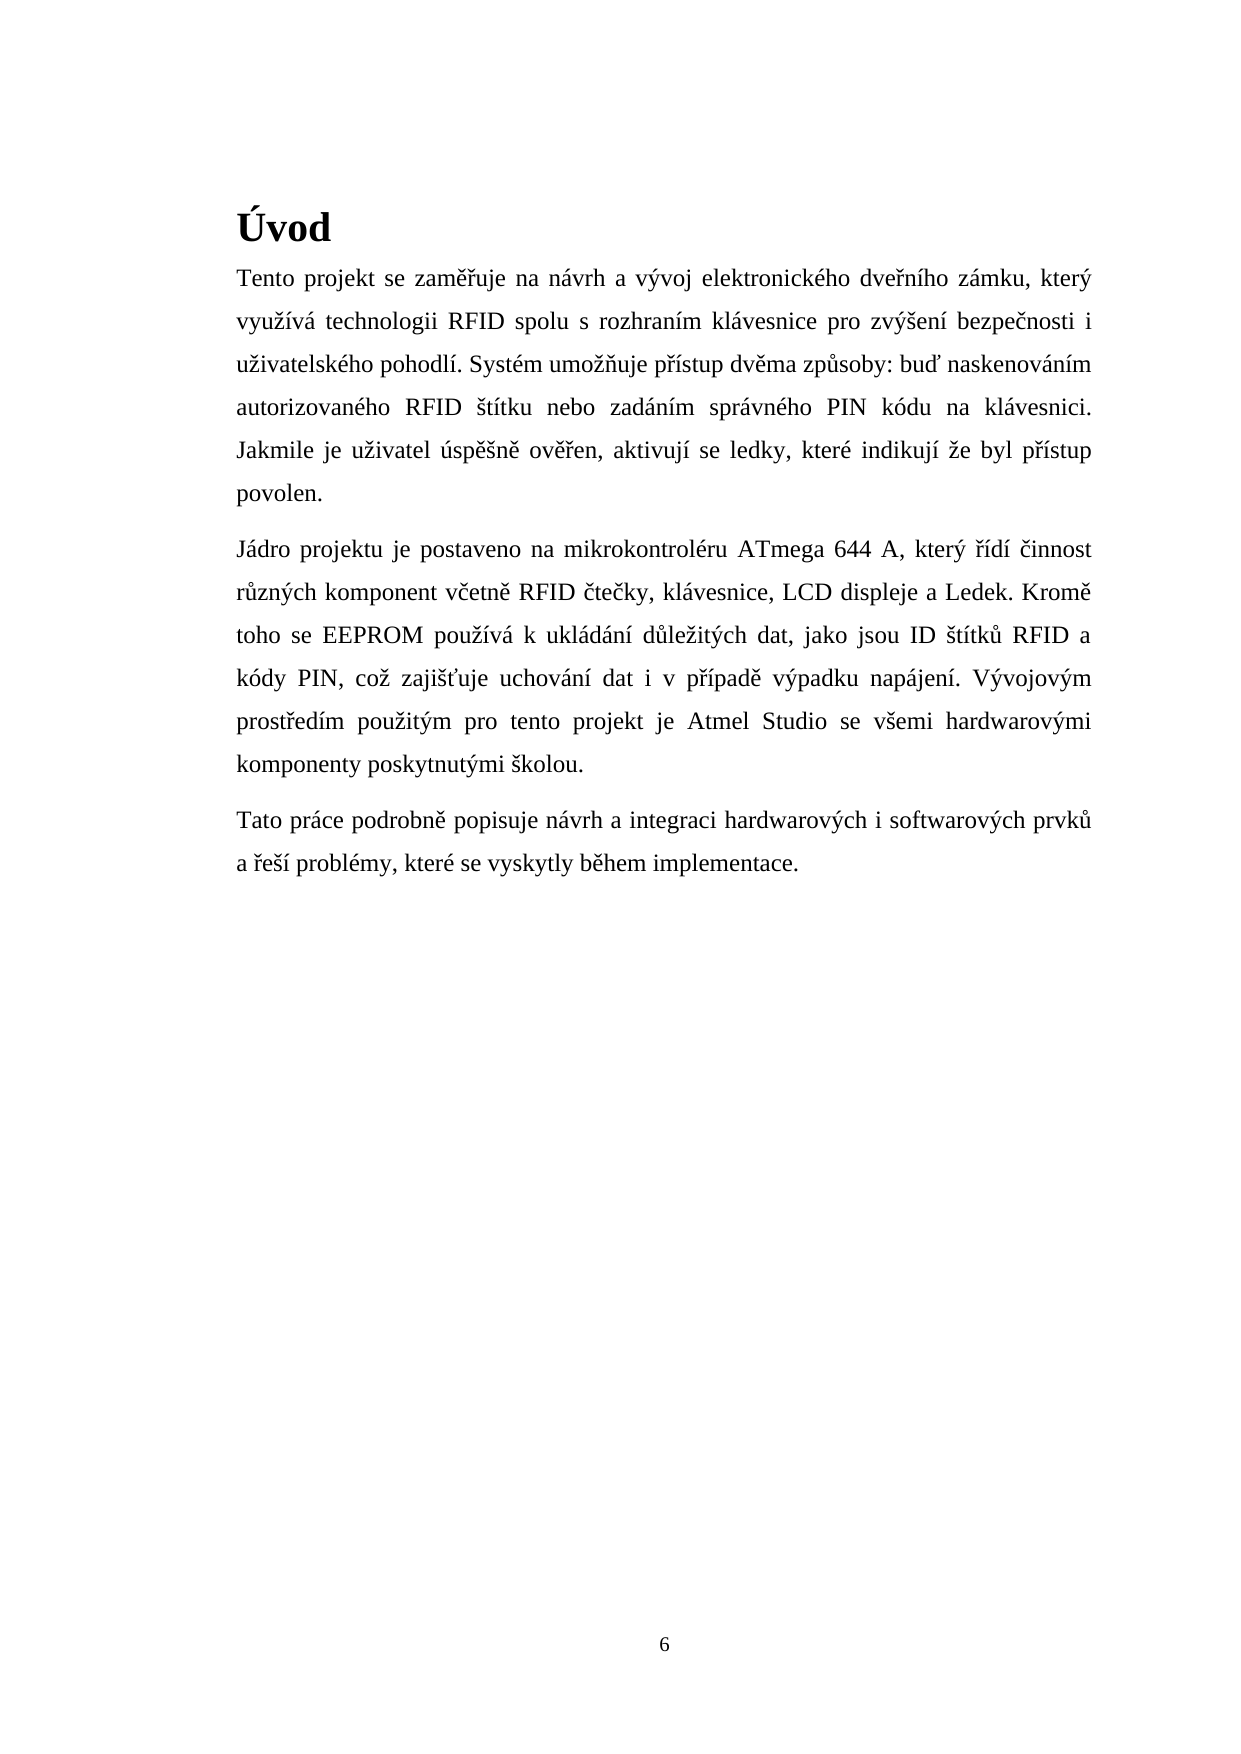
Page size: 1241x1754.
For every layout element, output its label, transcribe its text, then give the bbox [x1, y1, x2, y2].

text Tato práce podrobně popisuje návrh a integraci hardwarových i softwarových prvků a řeší problémy, které se vyskytly během implementace. [236, 805, 1092, 877]
text Tento projekt se zaměřuje na návrh a vývoj elektronického dveřního zámku, který využívá technologii RFID spolu s rozhraním klávesnice pro zvýšení bezpečnosti i uživatelského pohodlí. Systém umožňuje přístup dvěma způsoby: buď naskenováním autorizovaného RFID štítku nebo zadáním správného PIN kódu na klávesnici. Jakmile je uživatel úspěšně ověřen, aktivují se ledky, které indikují že byl přístup povolen. [236, 263, 1092, 507]
text Úvod [236, 202, 1092, 250]
text Jádro projektu je postaveno na mikrokontroléru ATmega 644 A, který řídí činnost různých komponent včetně RFID čtečky, klávesnice, LCD displeje a Ledek. Kromě toho se EEPROM používá k ukládání důležitých dat, jako jsou ID štítků RFID a kódy PIN, což zajišťuje uchování dat i v případě výpadku napájení. Vývojovým prostředím použitým pro tento projekt je Atmel Studio se všemi hardwarovými komponenty poskytnutými školou. [236, 534, 1092, 778]
